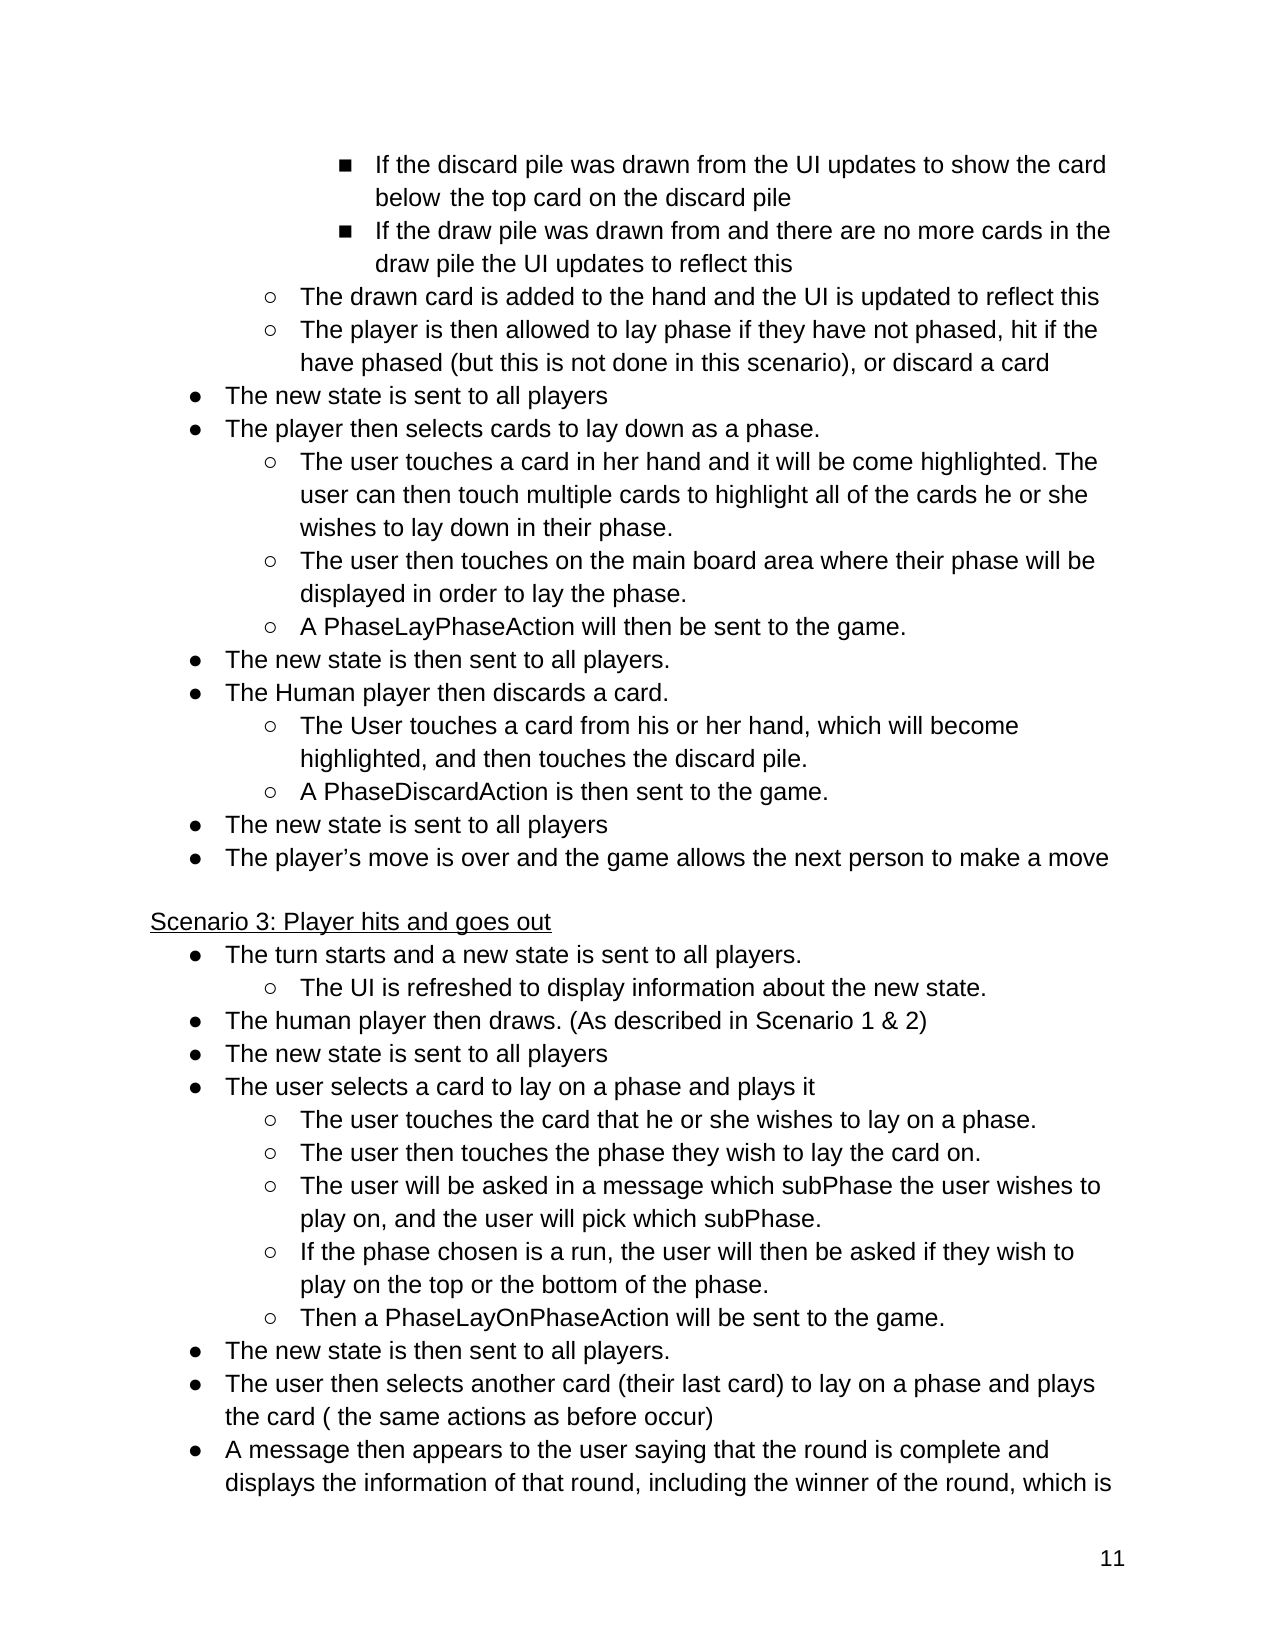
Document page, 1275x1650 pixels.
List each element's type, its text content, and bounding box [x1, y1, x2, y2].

list The user then touches on the main board area where their phase will be displayed in order to lay the phase. [263, 546, 1125, 608]
list The user touches the card that he or she wishes to lay on a phase. [263, 1105, 1125, 1133]
list The User touches a card from his or her hand, which will become highlighted, and then touches the discard pile. [263, 711, 1125, 773]
list A PhaseDiscardAction is then sent to the game. [263, 777, 1125, 806]
text Scenario 3: Player hits and goes out [150, 907, 1125, 935]
list Then a PhaseLayOnPhaseAction will be sent to the game. [263, 1303, 1125, 1332]
list The new state is sent to all players [188, 381, 1125, 410]
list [188, 1435, 1125, 1497]
list The player’s move is over and the game allows the next person to make a move [188, 843, 1125, 872]
list The turn starts and a new state is sent to all players. [188, 940, 1125, 968]
list The user selects a card to lay on a phase and plays it [188, 1072, 1125, 1101]
list The new state is then sent to all players. [188, 1336, 1125, 1365]
list The player then selects cards to lay down as a phase. [188, 414, 1125, 443]
list A PhaseLayPhaseAction will then be sent to the game. [263, 612, 1125, 641]
list The new state is then sent to all players. [188, 645, 1125, 674]
list The user then touches the phase they wish to lay the card on. [263, 1138, 1125, 1167]
list The user touches a card in her hand and it will be come highlighted. The user can then touch multiple cards to highlight all of the cards he or she wishes to lay down in their phase. [263, 447, 1125, 542]
list The user then selects another card (their last card) to lay on a phase and plays the card ( the same actions as before occur) [188, 1369, 1125, 1431]
list The UI is refreshed to display information about the new state. [263, 973, 1125, 1001]
list If the draw pile was drawn from and there are no more cards in the draw pile the UI updates to reflect this [338, 216, 1125, 278]
list The human player then draws. (As described in Scenario 1 & 2) [188, 1006, 1125, 1034]
list The user will be asked in a message which subPhase the user wishes to play on, and the user will pick which subPhase. [263, 1171, 1125, 1233]
list The new state is sent to all players [188, 1039, 1125, 1067]
list The player is then allowed to lay phase if they have not phased, hit if the have phased (but this is not done in this scenario), or discard a card [263, 315, 1125, 377]
list The Human player then discards a card. [188, 678, 1125, 707]
list The drawn card is added to the hand and the UI is updated to reflect this [263, 282, 1125, 311]
list The new state is sent to all players [188, 810, 1125, 839]
list If the discard pile was drawn from the UI updates to show the card below the top card on the discard pile [338, 150, 1125, 212]
list If the phase chosen is a run, the user will then be asked if they wish to play on the top or the bottom of the phase. [263, 1237, 1125, 1299]
